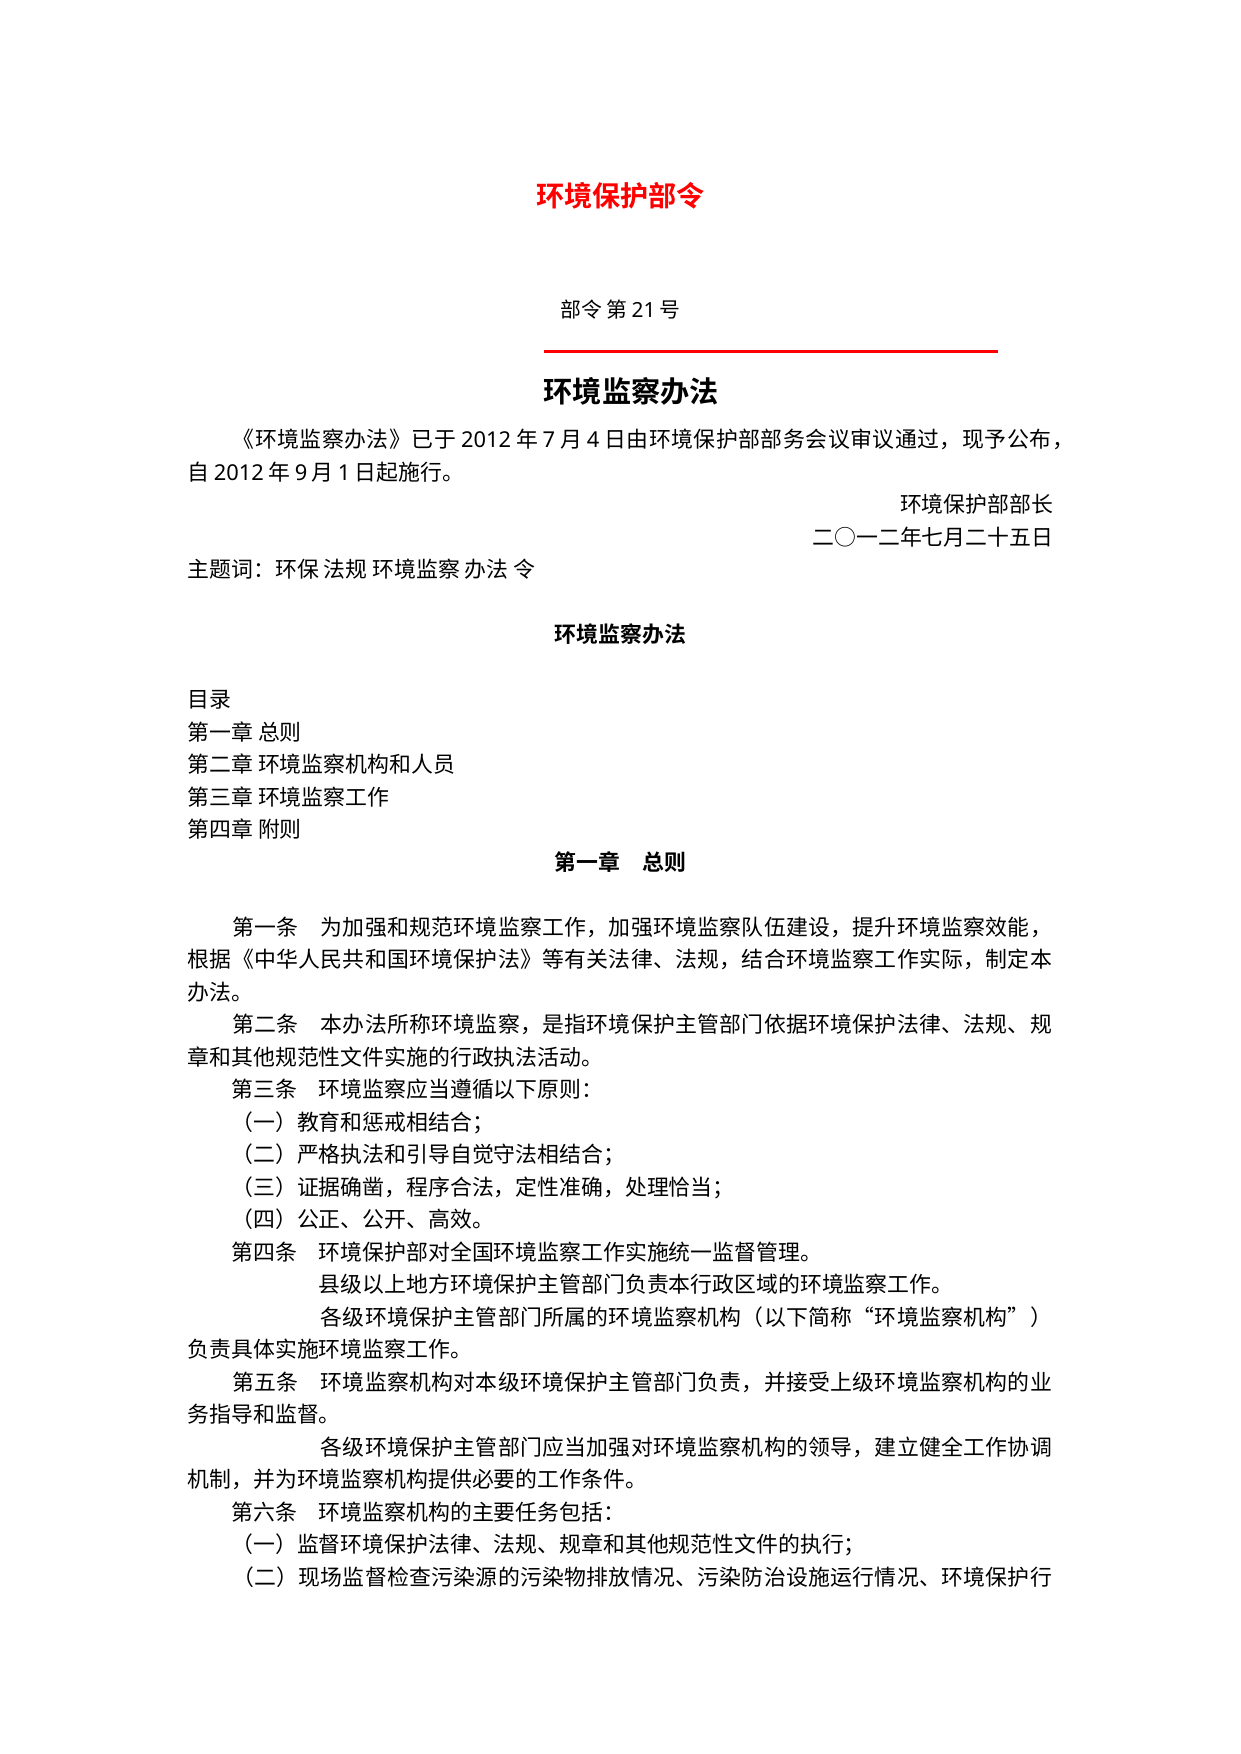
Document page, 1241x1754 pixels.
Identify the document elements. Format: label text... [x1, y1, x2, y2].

text 第一章 总则 [187, 844, 1053, 877]
text 环境保护部部长 二○一二年七月二十五日 [187, 487, 1053, 552]
text 《环境监察办法》已于2012年7月4日由环境保护部部务会议审议通过，现予公布，自2012年9月1日起施行。 [187, 422, 1053, 487]
text 环境监察办法 [187, 617, 1053, 649]
text 目录 第一章 总则 第二章 环境监察机构和人员 第三章 环境监察工作 第四章 附则 [187, 649, 1053, 844]
text 主题词：环保 法规 环境监察 办法 令 [187, 552, 1053, 584]
table_header 环境保护部令 部令 第21号 [188, 162, 1053, 324]
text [187, 877, 1053, 1592]
text 环境监察办法 [206, 324, 1053, 422]
